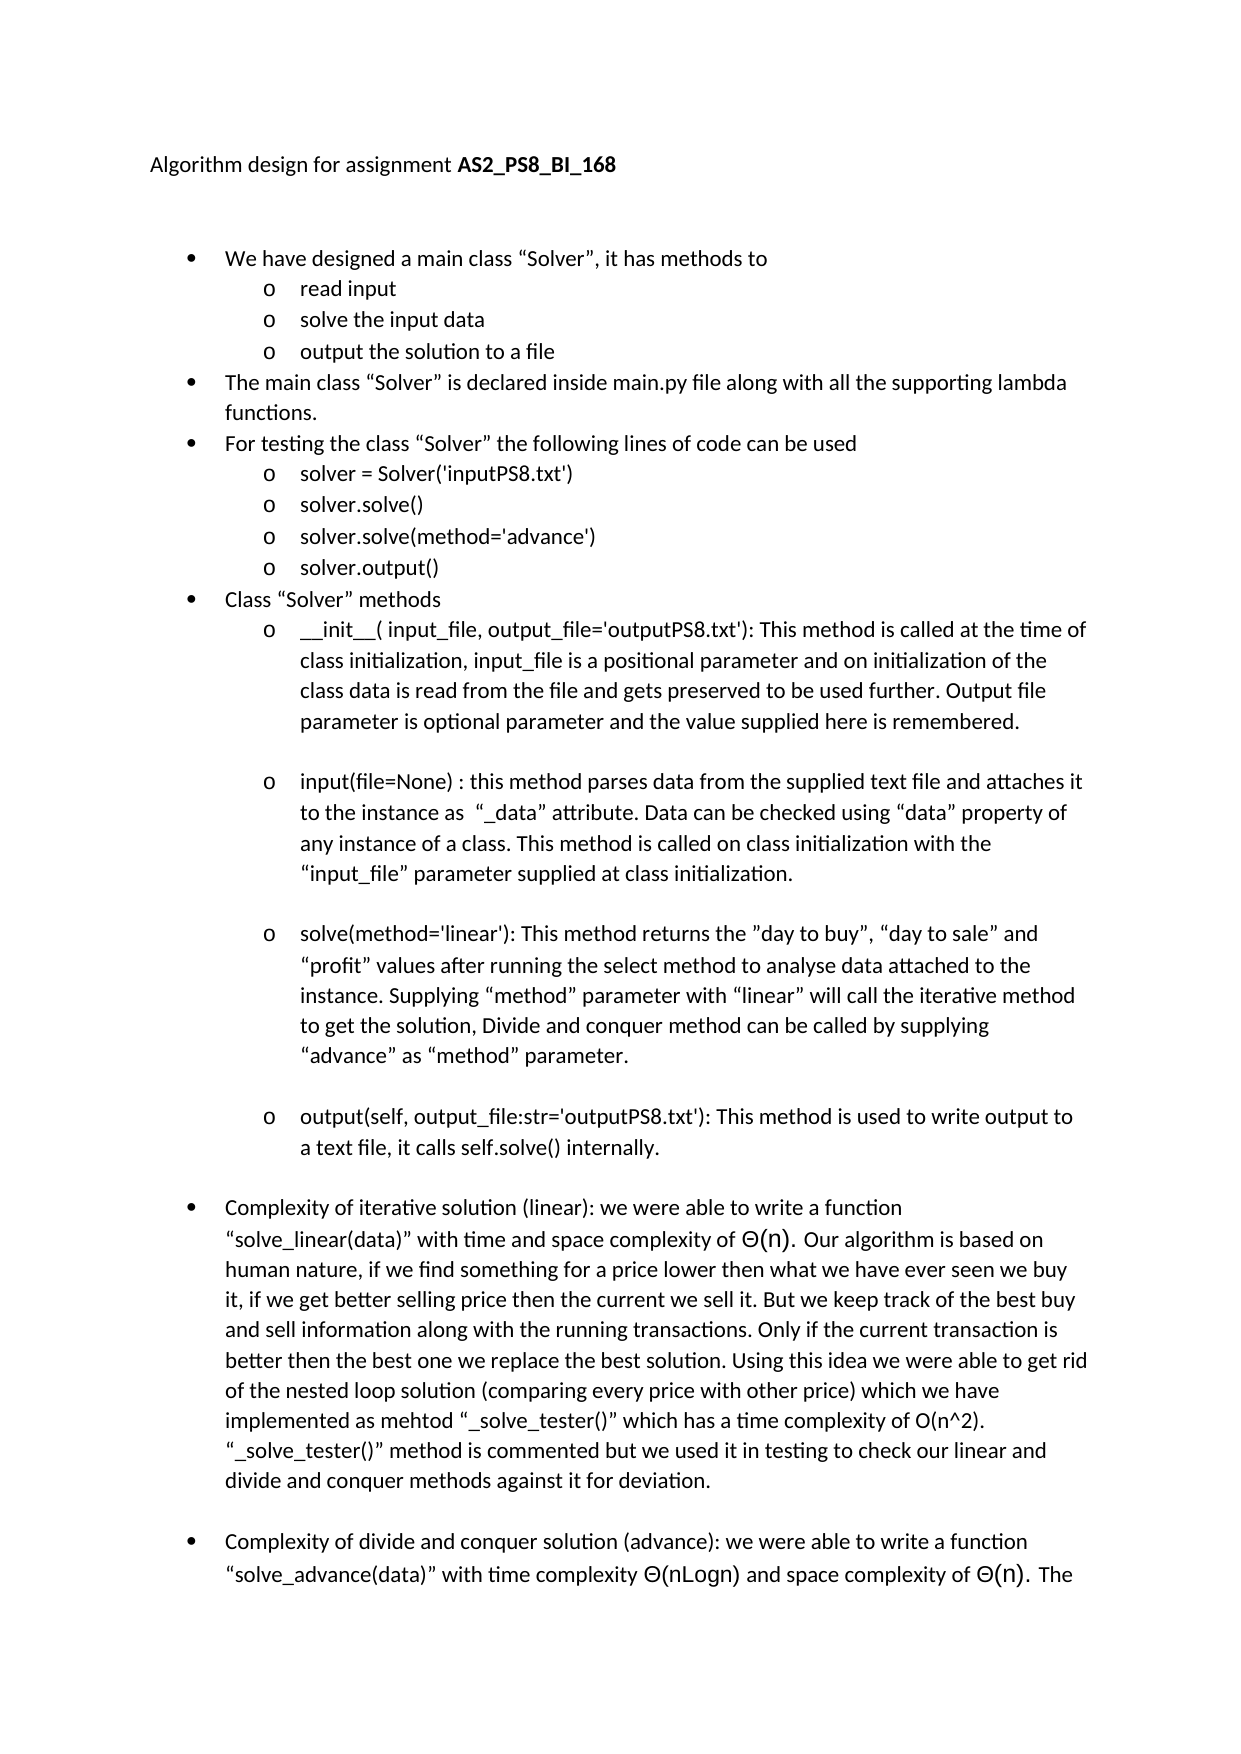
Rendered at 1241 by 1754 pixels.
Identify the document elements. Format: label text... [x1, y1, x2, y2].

list output the solution to a file [262, 337, 1090, 366]
text Algorithm design for assignment AS2_PS8_BI_168 [150, 150, 1090, 178]
list We have designed a main class “Solver”, it has methods to [187, 244, 1090, 272]
list input(file=None) : this method parses data from the supplied text file and attaches it to the instance as “_data” attribute. Data can be checked using “data” property of any instance of a class. This method is called on class initialization with the “input_file” parameter supplied at class initialization. [262, 767, 1090, 887]
list Class “Solver” methods [187, 585, 1090, 613]
list Complexity of iterative solution (linear): we were able to write a function “solve_linear(data)” with time and space complexity of Θ(n). Our algorithm is based on human nature, if we find something for a price lower then what we have ever seen we buy it, if we get better selling price then the current we sell it. But we keep track of the best buy and sell information along with the running transactions. Only if the current transaction is better then the best one we replace the best solution. Using this idea we were able to get rid of the nested loop solution (comparing every price with other price) which we have implemented as mehtod “_solve_tester()” which has a time complexity of O(n^2). “_solve_tester()” method is commented but we used it in testing to check our linear and divide and conquer methods against it for deviation. [187, 1193, 1090, 1495]
list solver.solve(method='advance') [262, 522, 1090, 551]
list For testing the class “Solver” the following lines of code can be used [187, 429, 1090, 457]
list solve the input data [262, 305, 1090, 334]
list The main class “Solver” is declared inside main.py file along with all the supporting lambda functions. [187, 368, 1090, 427]
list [187, 1527, 1090, 1589]
list __init__( input_file, output_file='outputPS8.txt'): This method is called at the time of class initialization, input_file is a positional parameter and on initialization of the class data is read from the file and gets preserved to be used further. Output file parameter is optional parameter and the value supplied here is remembered. [262, 615, 1090, 735]
list solver.solve() [262, 490, 1090, 519]
list solver = Solver('inputPS8.txt') [262, 459, 1090, 488]
list solve(method='linear'): This method returns the ”day to buy”, “day to sale” and “profit” values after running the select method to analyse data attached to the instance. Supplying “method” parameter with “linear” will call the iterative method to get the solution, Divide and conquer method can be called by supplying “advance” as “method” parameter. [262, 919, 1090, 1069]
list output(self, output_file:str='outputPS8.txt'): This method is used to write output to a text file, it calls self.solve() internally. [262, 1102, 1090, 1161]
list solver.output() [262, 553, 1090, 582]
list read input [262, 274, 1090, 303]
